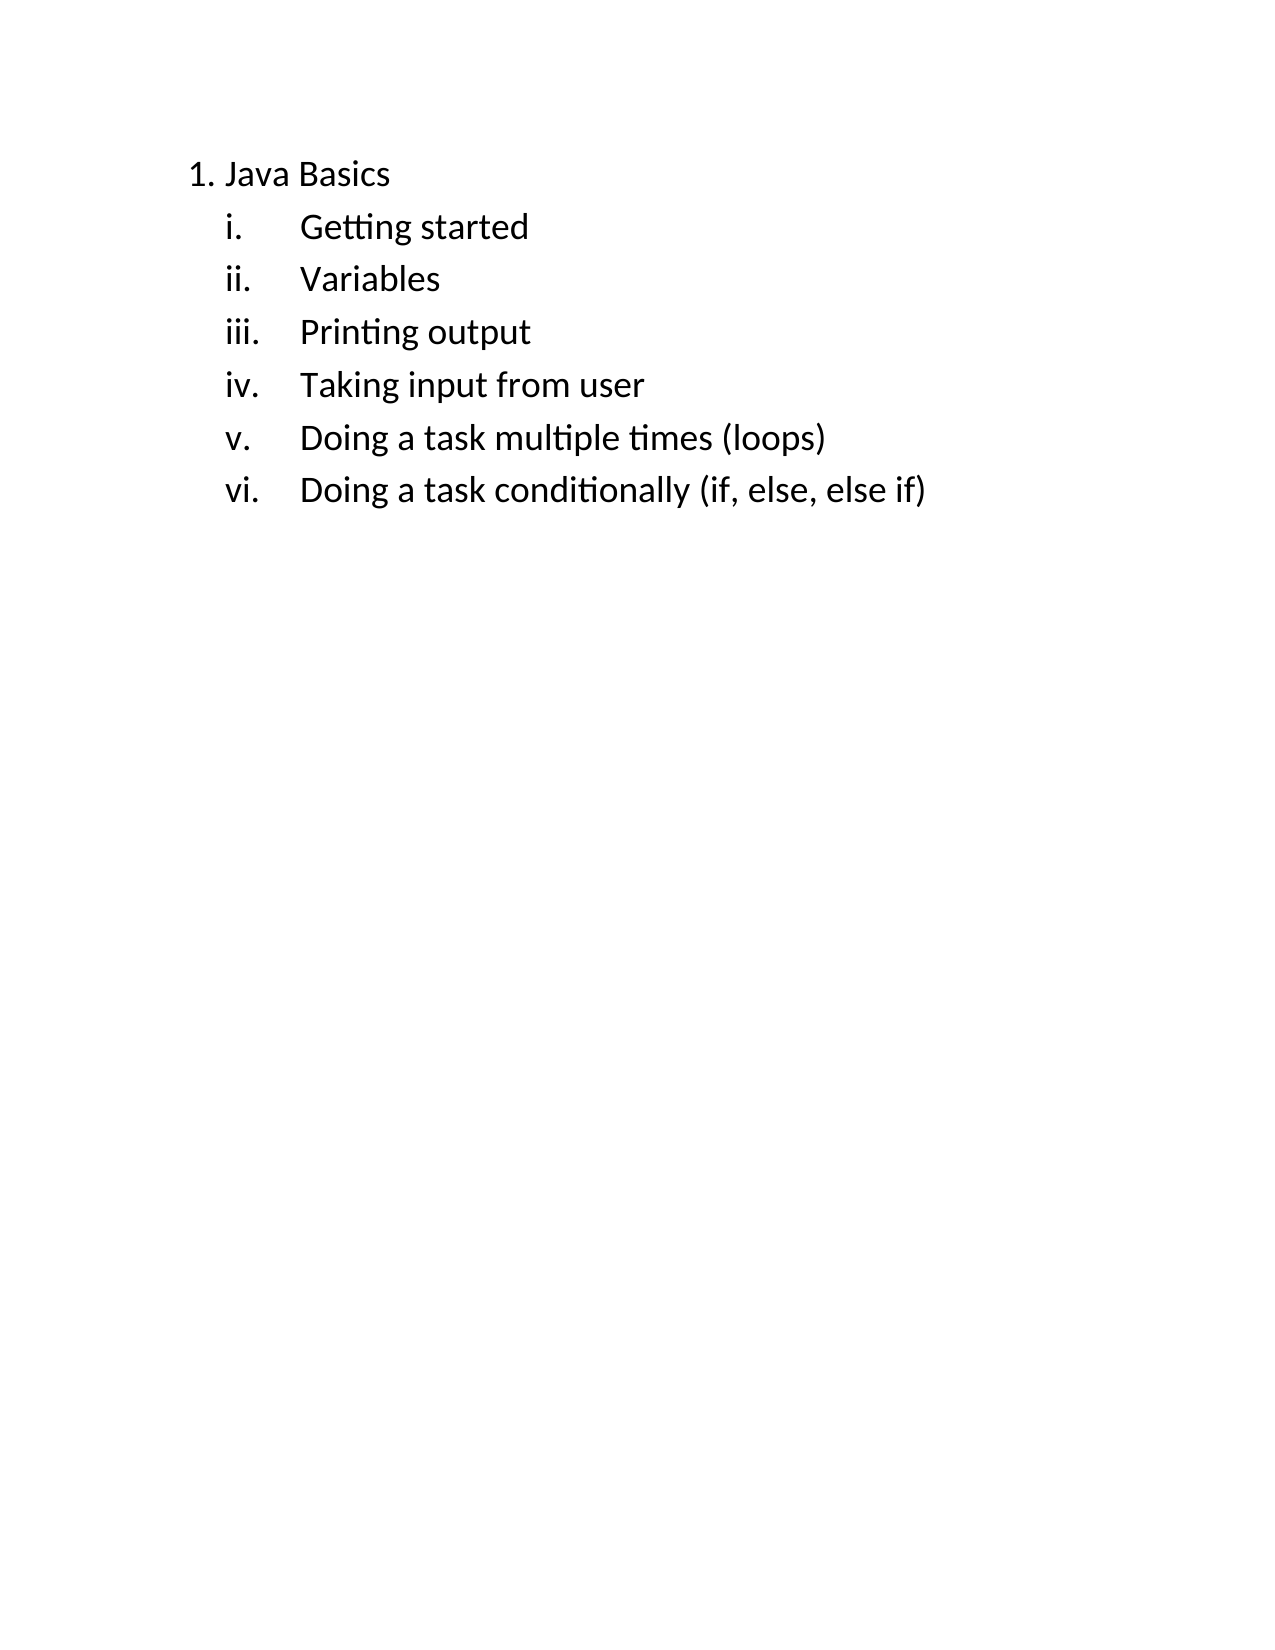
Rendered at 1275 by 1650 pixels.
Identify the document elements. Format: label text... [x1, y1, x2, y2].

list Variables [225, 255, 1125, 301]
list Doing a task conditionally (if, else, else if) [225, 466, 1125, 512]
list Java Basics [187, 150, 1125, 196]
list Getting started [225, 203, 1125, 248]
list Printing output [225, 308, 1125, 354]
list Taking input from user [225, 361, 1125, 407]
list Doing a task multiple times (loops) [225, 413, 1125, 459]
